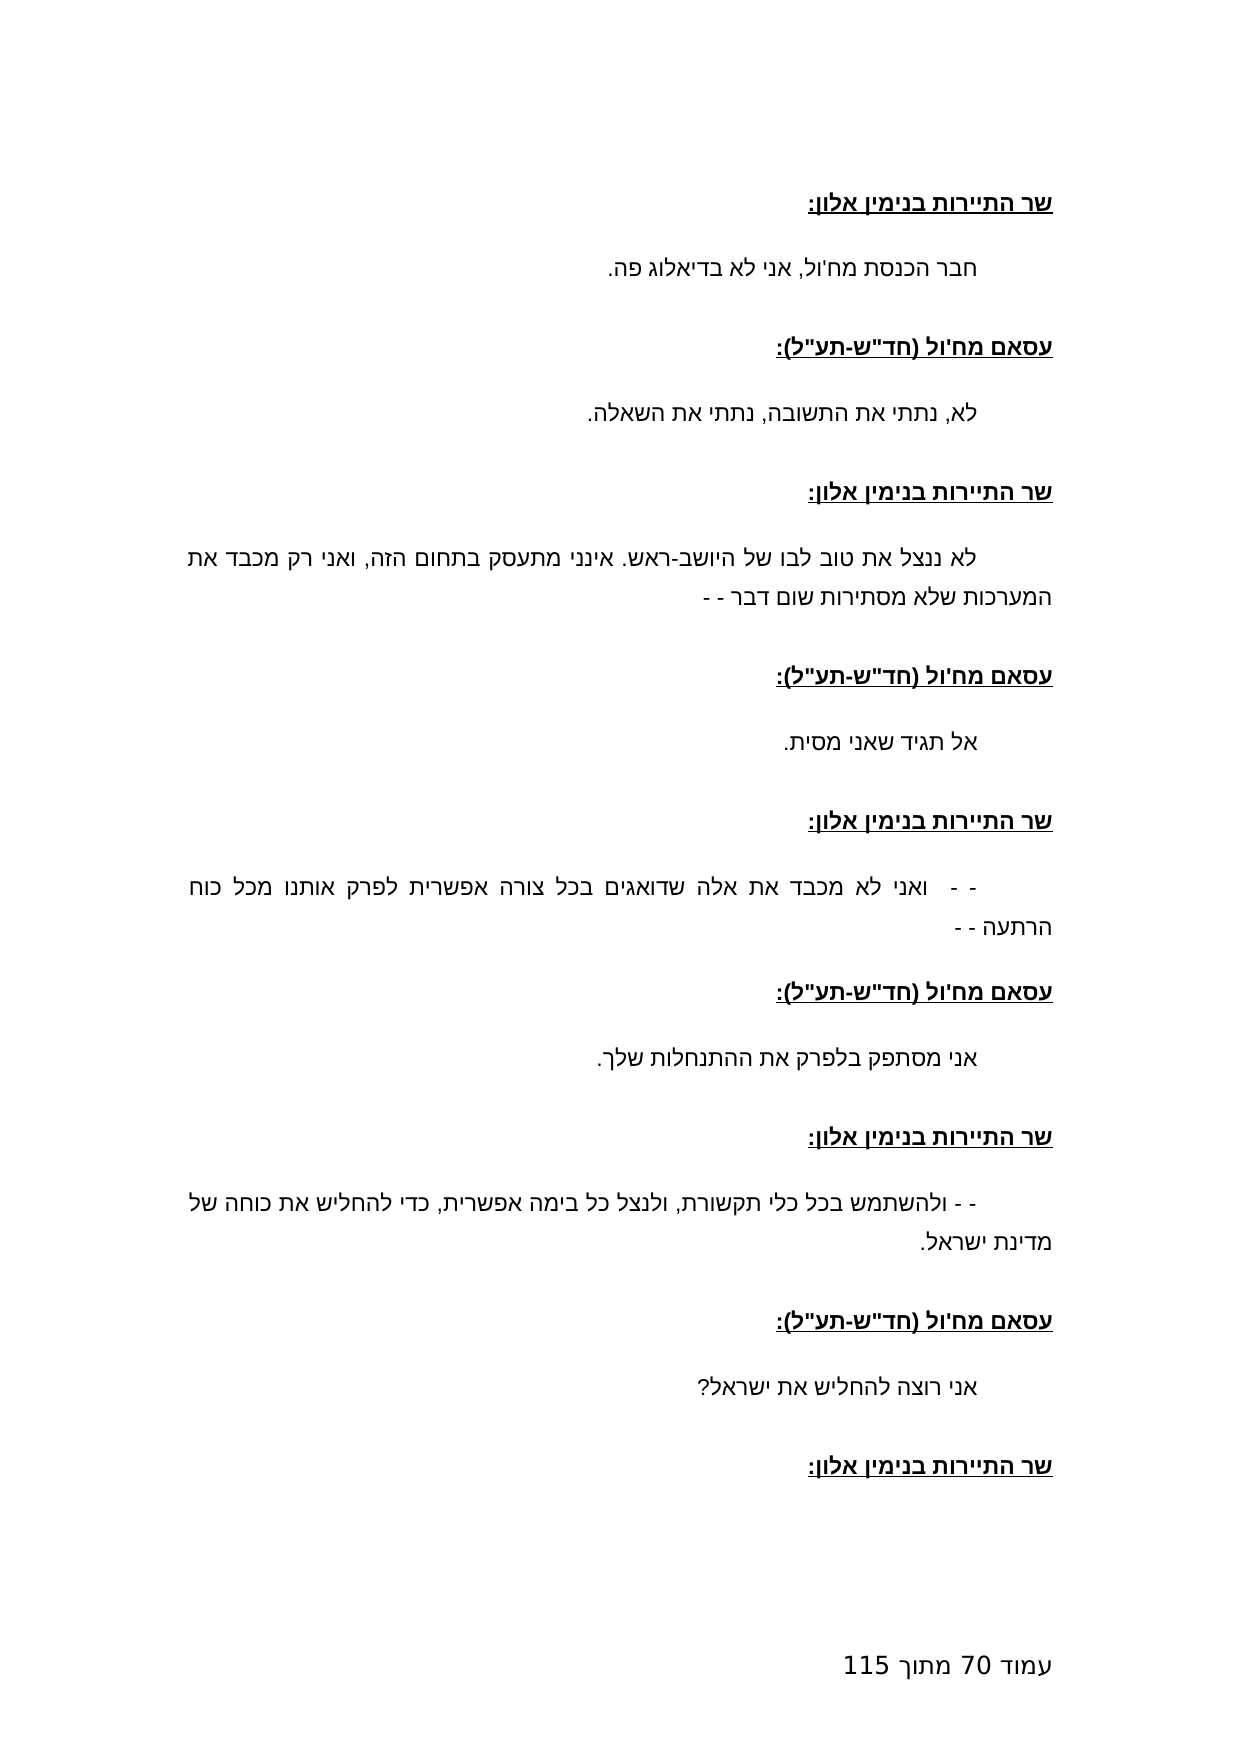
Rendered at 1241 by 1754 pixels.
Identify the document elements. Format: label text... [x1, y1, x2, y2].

text אל תגיד שאני מסית. [187, 729, 1053, 756]
text שר התיירות בנימין אלון: [187, 1453, 1053, 1479]
text עסאם מח'ול (חד"ש-תע"ל): [187, 979, 1053, 1006]
text עסאם מח'ול (חד"ש-תע"ל): [187, 1308, 1053, 1335]
text - - ואני לא מכבד את אלה שדואגים בכל צורה אפשרית לפרק אותנו מכל כוח הרתעה - - [187, 874, 1053, 940]
text שר התיירות בנימין אלון: [187, 808, 1053, 834]
text עסאם מח'ול (חד"ש-תע"ל): [187, 663, 1053, 690]
text שר התיירות בנימין אלון: [187, 1124, 1053, 1150]
text שר התיירות בנימין אלון: [187, 189, 1053, 216]
text חבר הכנסת מח'ול, אני לא בדיאלוג פה. [187, 255, 1053, 282]
text עסאם מח'ול (חד"ש-תע"ל): [187, 334, 1053, 361]
text - - ולהשתמש בכל כלי תקשורת, ולנצל כל בימה אפשרית, כדי להחליש את כוחה של מדינת ישראל. [187, 1190, 1053, 1256]
text לא, נתתי את התשובה, נתתי את השאלה. [187, 400, 1053, 426]
text שר התיירות בנימין אלון: [187, 479, 1053, 505]
text לא ננצל את טוב לבו של היושב-ראש. אינני מתעסק בתחום הזה, ואני רק מכבד את המערכות שלא מסתירות שום דבר - - [187, 545, 1053, 611]
text אני מסתפק בלפרק את ההתנחלות שלך. [187, 1045, 1053, 1071]
text אני רוצה להחליש את ישראל? [187, 1374, 1053, 1401]
